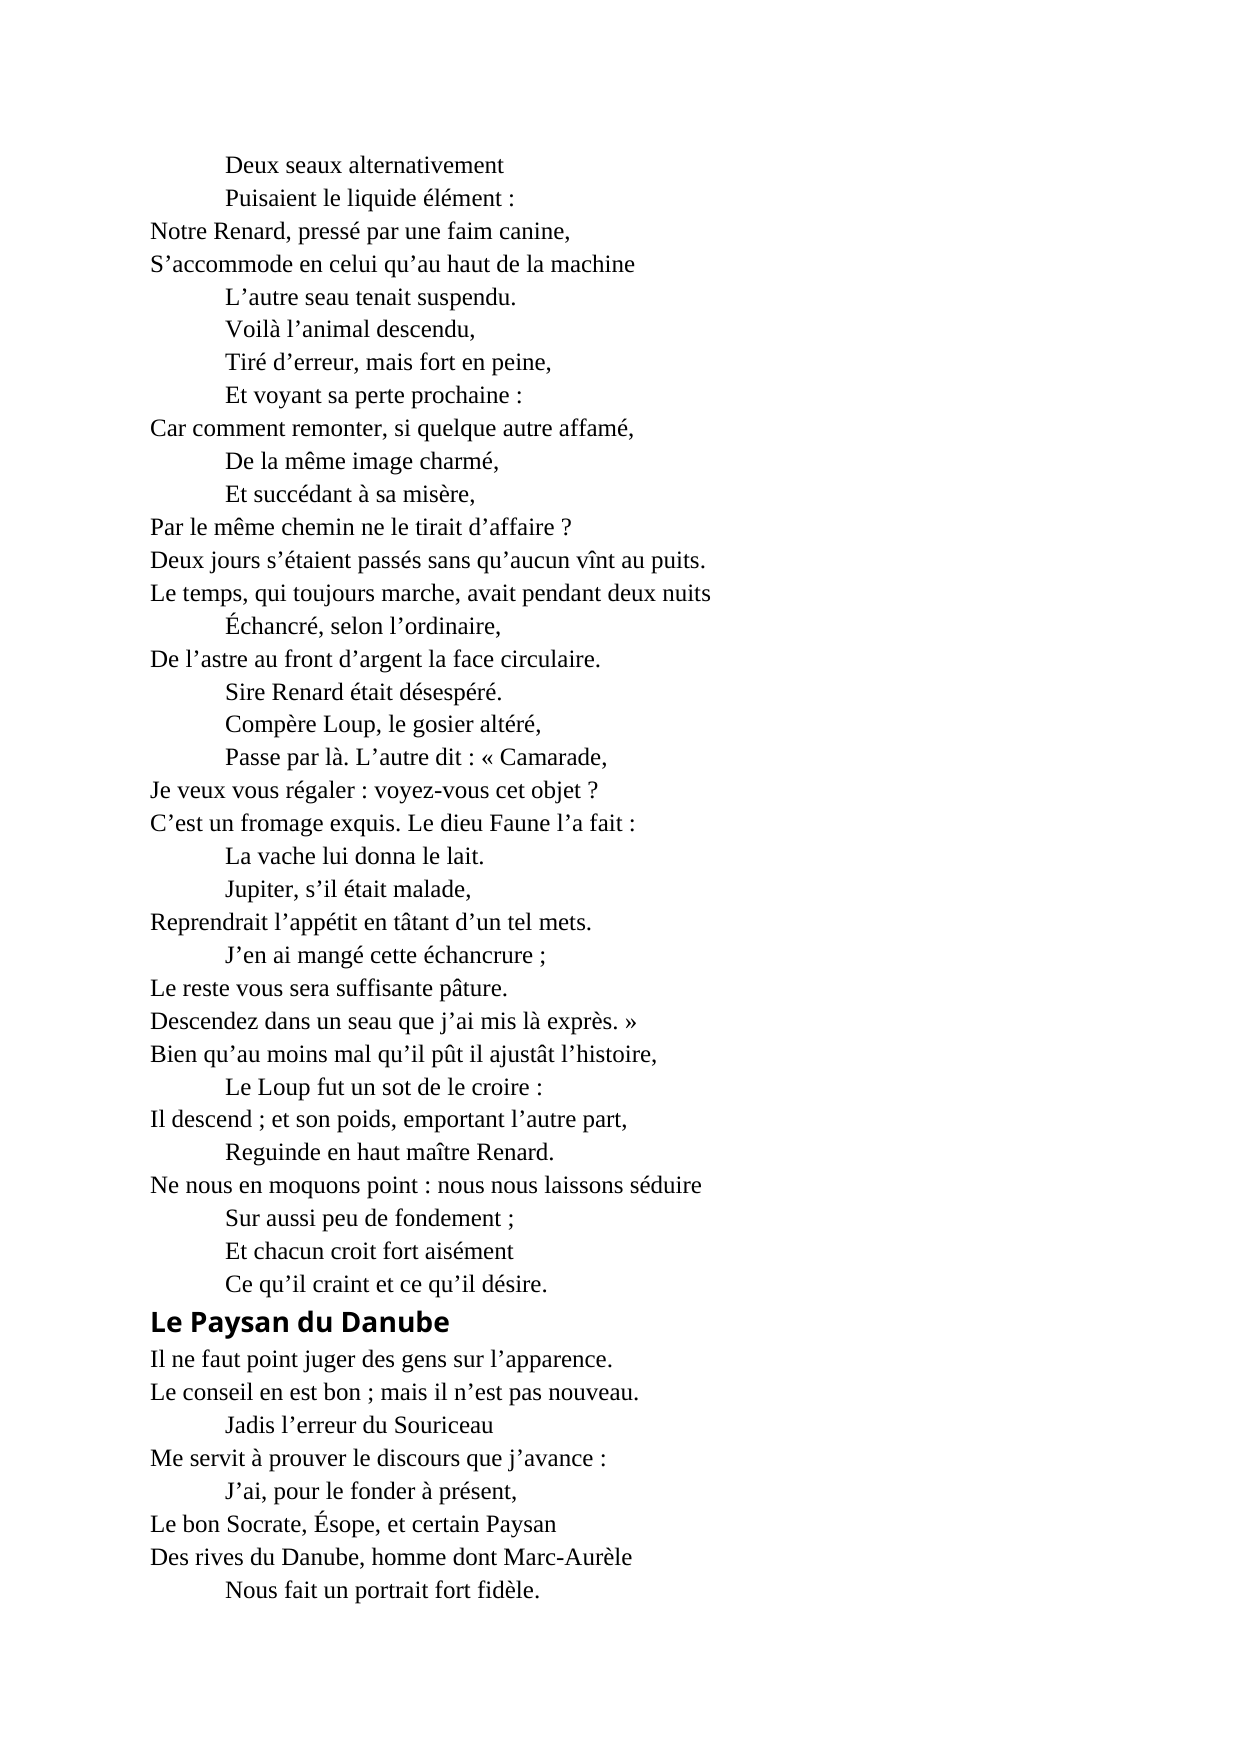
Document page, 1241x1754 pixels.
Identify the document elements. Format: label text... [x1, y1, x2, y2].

text Jadis l’erreur du Souriceau [150, 1410, 1090, 1439]
text Échancré, selon l’ordinaire, [150, 611, 1090, 639]
text Reguinde en haut maître Renard. [150, 1137, 1090, 1166]
text S’accommode en celui qu’au haut de la machine [150, 249, 1090, 277]
text Et voyant sa perte prochaine : [150, 380, 1090, 409]
text Le conseil en est bon ; mais il n’est pas nouveau. [150, 1377, 1090, 1406]
text Le temps, qui toujours marche, avait pendant deux nuits [150, 578, 1090, 607]
text Le bon Socrate, Ésope, et certain Paysan [150, 1509, 1090, 1538]
text Puisaient le liquide élément : [150, 183, 1090, 212]
text L’autre seau tenait suspendu. [150, 282, 1090, 310]
text Le Paysan du Danube [150, 1302, 1090, 1340]
text Le Loup fut un sot de le croire : [150, 1072, 1090, 1100]
text De l’astre au front d’argent la face circulaire. [150, 644, 1090, 672]
text Me servit à prouver le discours que j’avance : [150, 1443, 1090, 1472]
text Sire Renard était désespéré. [150, 677, 1090, 705]
text J’ai, pour le fonder à présent, [150, 1476, 1090, 1505]
text Nous fait un portrait fort fidèle. [150, 1575, 1090, 1604]
text Le reste vous sera suffisante pâture. [150, 973, 1090, 1002]
text Voilà l’animal descendu, [150, 314, 1090, 343]
text Descendez dans un seau que j’ai mis là exprès. » [150, 1006, 1090, 1034]
text J’en ai mangé cette échancrure ; [150, 940, 1090, 969]
text Par le même chemin ne le tirait d’affaire ? [150, 512, 1090, 541]
text La vache lui donna le lait. [150, 841, 1090, 870]
text Jupiter, s’il était malade, [150, 874, 1090, 903]
text Il descend ; et son poids, emportant l’autre part, [150, 1104, 1090, 1133]
text Deux seaux alternativement [150, 150, 1090, 179]
text Tiré d’erreur, mais fort en peine, [150, 347, 1090, 376]
text C’est un fromage exquis. Le dieu Faune l’a fait : [150, 808, 1090, 837]
text Sur aussi peu de fondement ; [150, 1203, 1090, 1232]
text Ne nous en moquons point : nous nous laissons séduire [150, 1170, 1090, 1199]
text Bien qu’au moins mal qu’il pût il ajustât l’histoire, [150, 1039, 1090, 1067]
text Compère Loup, le gosier altéré, [150, 709, 1090, 738]
text Notre Renard, pressé par une faim canine, [150, 216, 1090, 244]
text Reprendrait l’appétit en tâtant d’un tel mets. [150, 907, 1090, 936]
text Passe par là. L’autre dit : « Camarade, [150, 742, 1090, 771]
text De la même image charmé, [150, 446, 1090, 475]
text Deux jours s’étaient passés sans qu’aucun vînt au puits. [150, 545, 1090, 574]
text Il ne faut point juger des gens sur l’apparence. [150, 1344, 1090, 1373]
text Ce qu’il craint et ce qu’il désire. [150, 1269, 1090, 1298]
text Je veux vous régaler : voyez-vous cet objet ? [150, 775, 1090, 804]
text Des rives du Danube, homme dont Marc-Aurèle [150, 1542, 1090, 1571]
text Et succédant à sa misère, [150, 479, 1090, 508]
text Car comment remonter, si quelque autre affamé, [150, 413, 1090, 442]
text Et chacun croit fort aisément [150, 1236, 1090, 1265]
